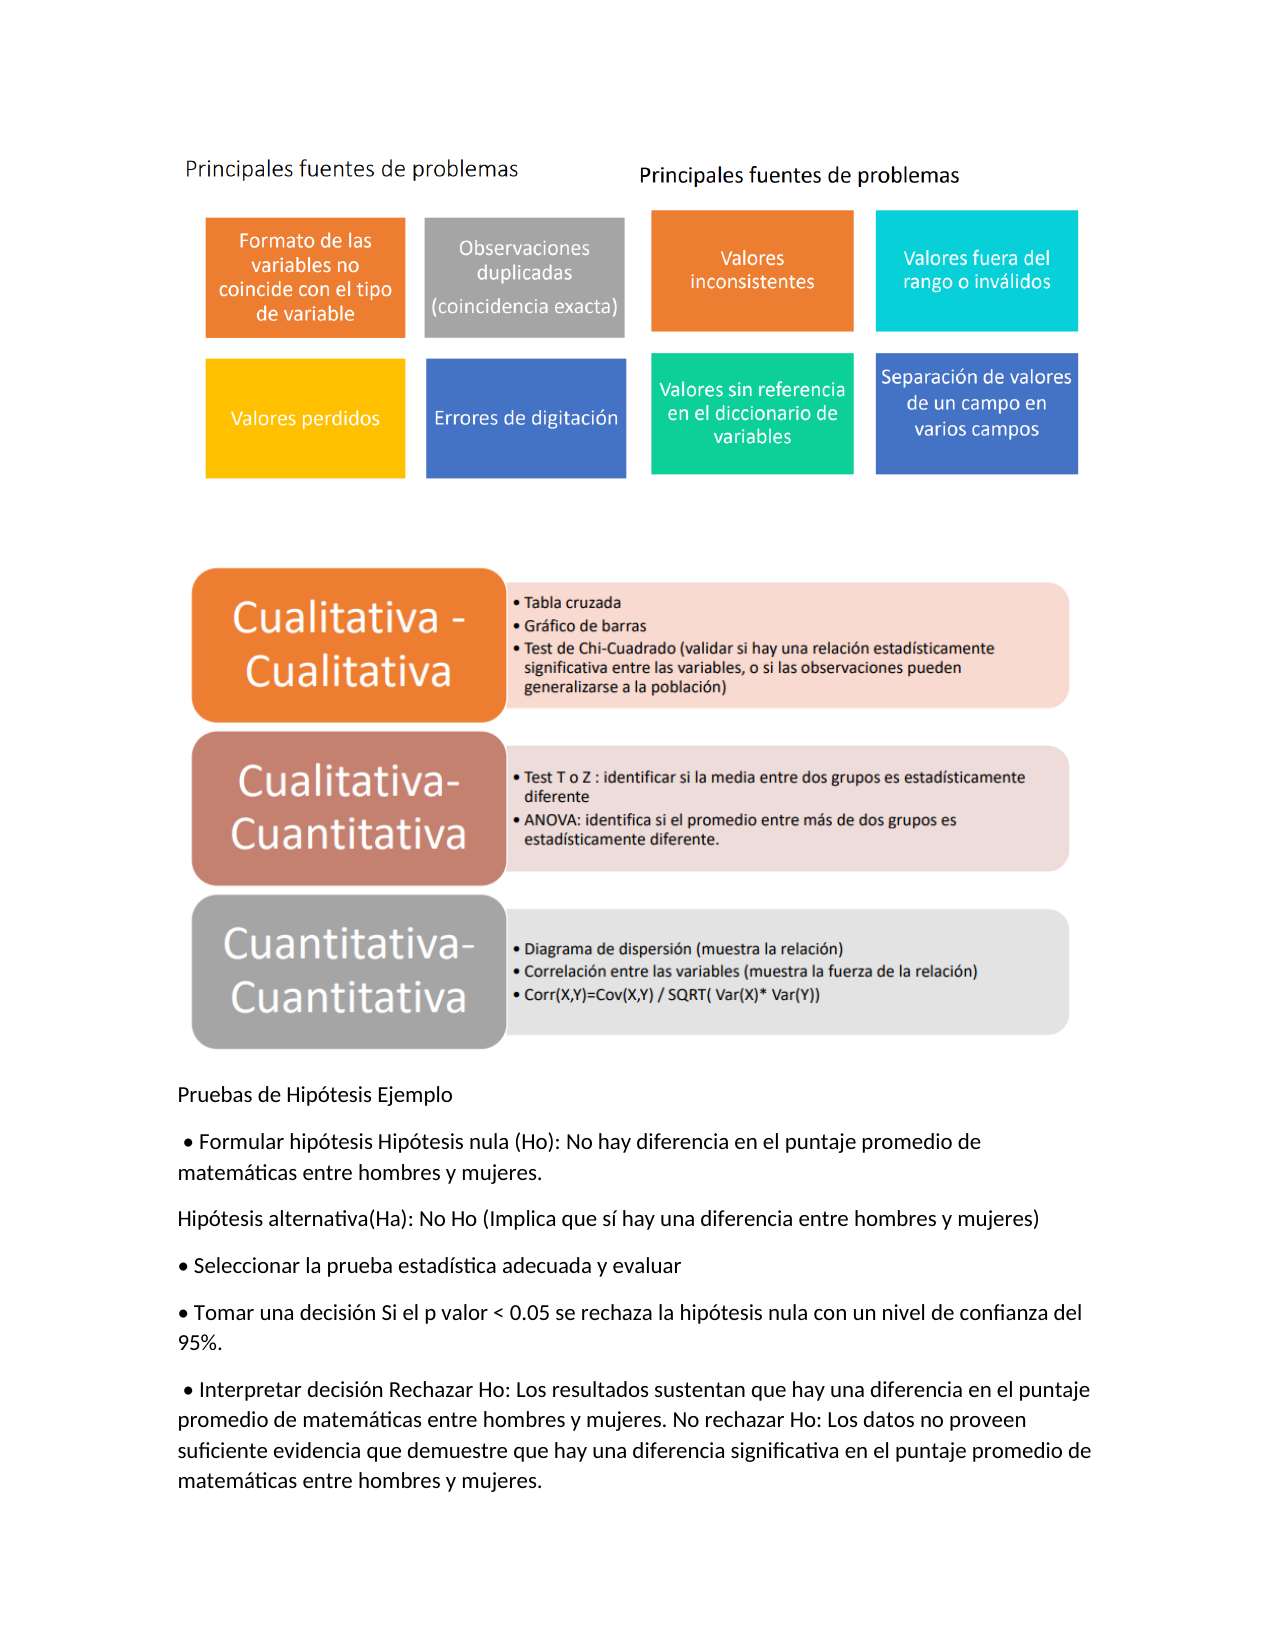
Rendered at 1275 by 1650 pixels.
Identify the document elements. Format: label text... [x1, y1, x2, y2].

picture [177, 546, 1098, 1062]
text • Seleccionar la prueba estadística adecuada y evaluar [177, 1251, 1098, 1279]
text Hipótesis alternativa(Ha): No Ho (Implica que sí hay una diferencia entre hombres y mujeres) [177, 1204, 1098, 1233]
text • Interpretar decisión Rechazar Ho: Los resultados sustentan que hay una diferencia en el puntaje promedio de matemáticas entre hombres y mujeres. No rechazar Ho: Los datos no proveen suficiente evidencia que demuestre que hay una diferencia significativa en el puntaje promedio de matemáticas entre hombres y mujeres. [177, 1375, 1098, 1494]
text • Formular hipótesis Hipótesis nula (Ho): No hay diferencia en el puntaje promedio de matemáticas entre hombres y mujeres. [177, 1127, 1098, 1186]
text Pruebas de Hipótesis Ejemplo [177, 1081, 1098, 1109]
picture [177, 147, 1086, 481]
text • Tomar una decisión Si el p valor < 0.05 se rechaza la hipótesis nula con un nivel de confianza del 95%. [177, 1298, 1098, 1357]
